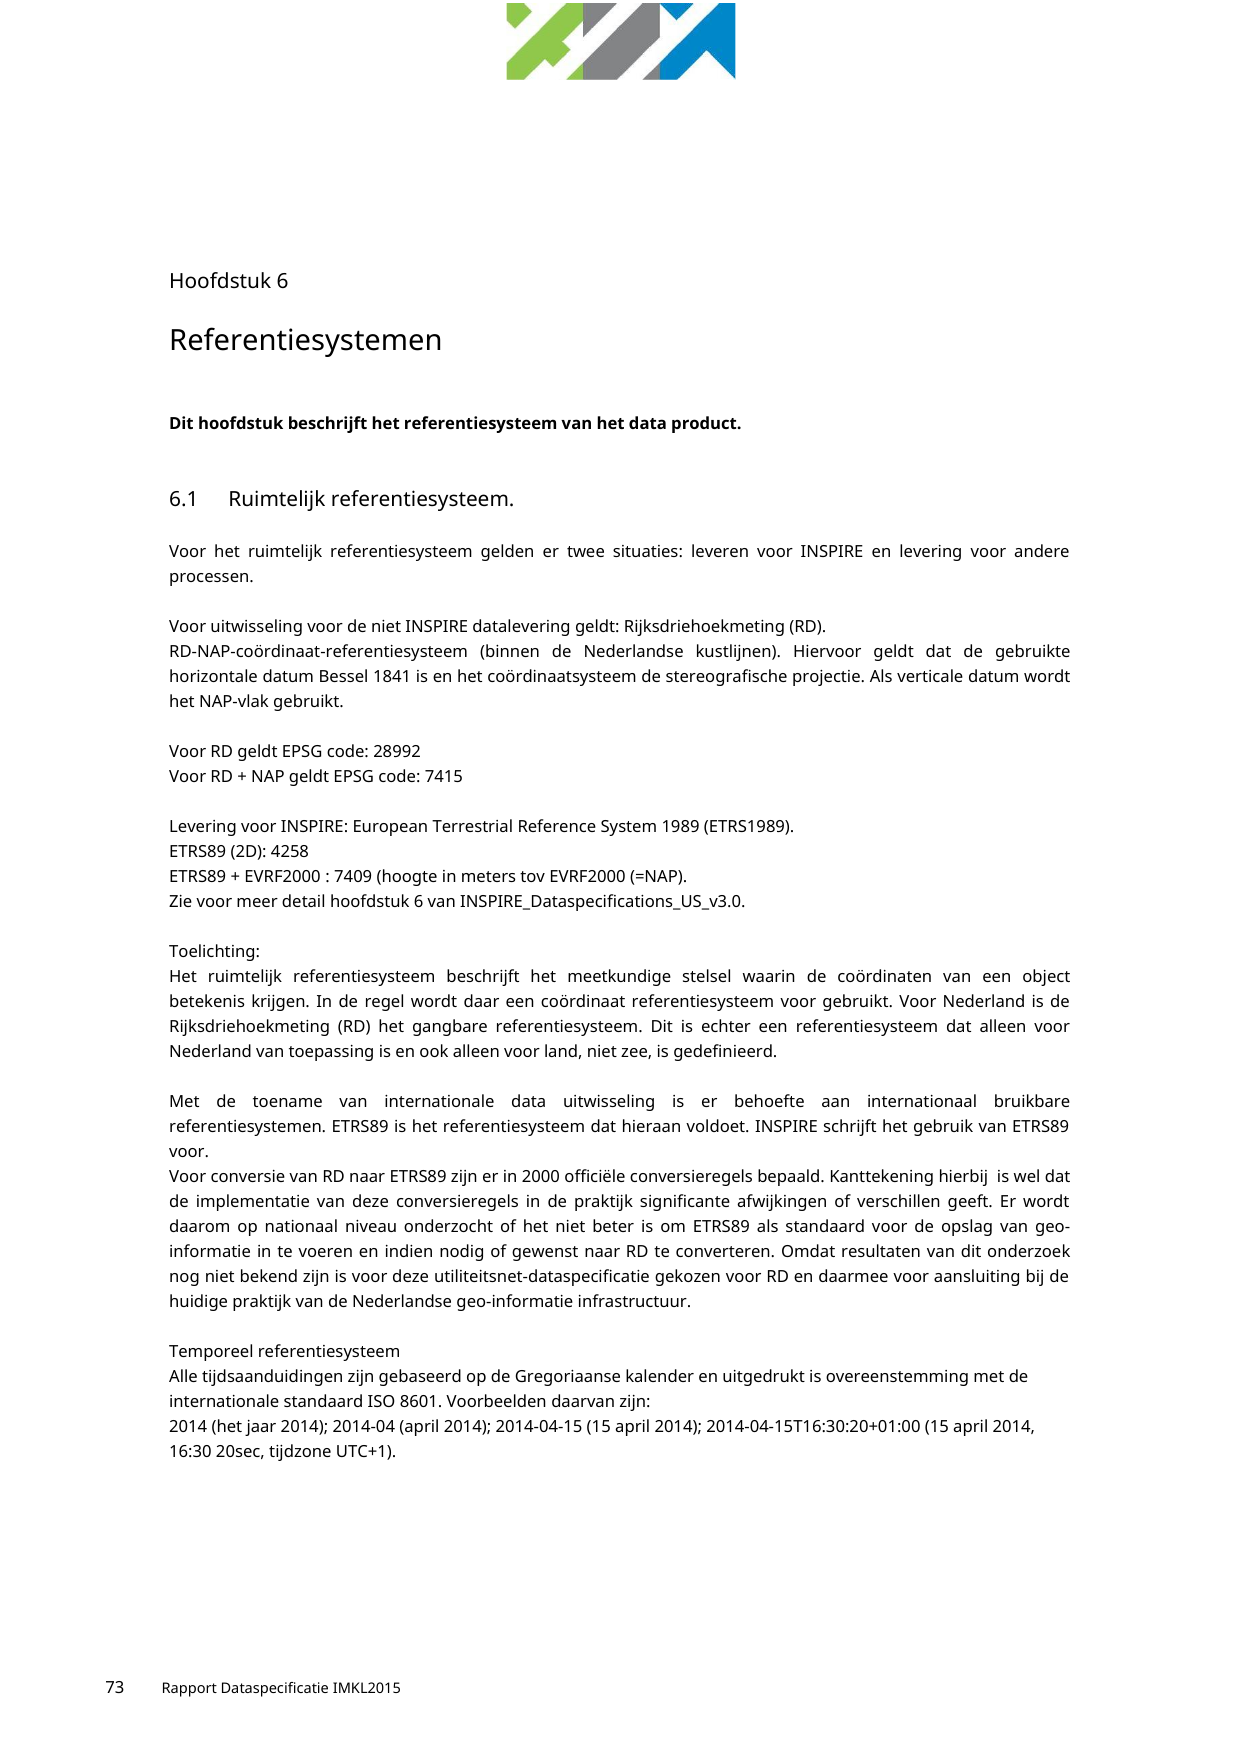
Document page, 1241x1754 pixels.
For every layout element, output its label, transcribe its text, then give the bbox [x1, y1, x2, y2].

text 2014 (het jaar 2014); 2014-04 (april 2014); 2014-04-15 (15 april 2014); 2014-04-15T16:30:20+01:00 (15 april 2014, 16:30 20sec, tijdzone UTC+1). [169, 1412, 1071, 1462]
text RD-NAP-coördinaat-referentiesysteem (binnen de Nederlandse kustlijnen). Hiervoor geldt dat de gebruikte horizontale datum Bessel 1841 is en het coördinaatsysteem de stereografische projectie. Als verticale datum wordt het NAP-vlak gebruikt. [169, 637, 1071, 712]
text Het ruimtelijk referentiesysteem beschrijft het meetkundige stelsel waarin de coördinaten van een object betekenis krijgen. In de regel wordt daar een coördinaat referentiesysteem voor gebruikt. Voor Nederland is de Rijksdriehoekmeting (RD) het gangbare referentiesysteem. Dit is echter een referentiesysteem dat alleen voor Nederland van toepassing is en ook alleen voor land, niet zee, is gedefinieerd. [169, 962, 1071, 1062]
picture [677, 50, 736, 80]
text Voor RD + NAP geldt EPSG code: 7415 [169, 762, 1071, 787]
text Toelichting: [169, 937, 1071, 962]
text Referentiesystemen [169, 319, 1071, 359]
text Voor het ruimtelijk referentiesysteem gelden er twee situaties: leveren voor INSPIRE en levering voor andere processen. [169, 537, 1071, 587]
text Voor uitwisseling voor de niet INSPIRE datalevering geldt: Rijksdriehoekmeting (RD). [169, 612, 1071, 637]
text ETRS89 + EVRF2000 : 7409 (hoogte in meters tov EVRF2000 (=NAP). [169, 862, 1071, 887]
text ETRS89 (2D): 4258 [169, 837, 1071, 862]
text Voor conversie van RD naar ETRS89 zijn er in 2000 officiële conversieregels bepaald. Kanttekening hierbij is wel dat de implementatie van deze conversieregels in de praktijk significante afwijkingen of verschillen geeft. Er wordt daarom op nationaal niveau onderzocht of het niet beter is om ETRS89 als standaard voor de opslag van geo-informatie in te voeren en indien nodig of gewenst naar RD te converteren. Omdat resultaten van dit onderzoek nog niet bekend zijn is voor deze utiliteitsnet-dataspecificatie gekozen voor RD en daarmee voor aansluiting bij de huidige praktijk van de Nederlandse geo-informatie infrastructuur. [169, 1162, 1071, 1312]
picture [506, 3, 718, 80]
text Zie voor meer detail hoofdstuk 6 van INSPIRE_Dataspecifications_US_v3.0. [169, 887, 1071, 912]
text Met de toename van internationale data uitwisseling is er behoefte aan internationaal bruikbare referentiesystemen. ETRS89 is het referentiesysteem dat hieraan voldoet. INSPIRE schrijft het gebruik van ETRS89 voor. [169, 1087, 1071, 1162]
text Dit hoofdstuk beschrijft het referentiesysteem van het data product. [169, 409, 1071, 434]
text Alle tijdsaanduidingen zijn gebaseerd op de Gregoriaanse kalender en uitgedrukt is overeenstemming met de internationale standaard ISO 8601. Voorbeelden daarvan zijn: [169, 1362, 1071, 1412]
text Temporeel referentiesysteem [169, 1337, 1071, 1362]
text Voor RD geldt EPSG code: 28992 [169, 737, 1071, 762]
text Ruimtelijk referentiesysteem. [169, 484, 1071, 512]
text Levering voor INSPIRE: European Terrestrial Reference System 1989 (ETRS1989). [169, 812, 1071, 837]
